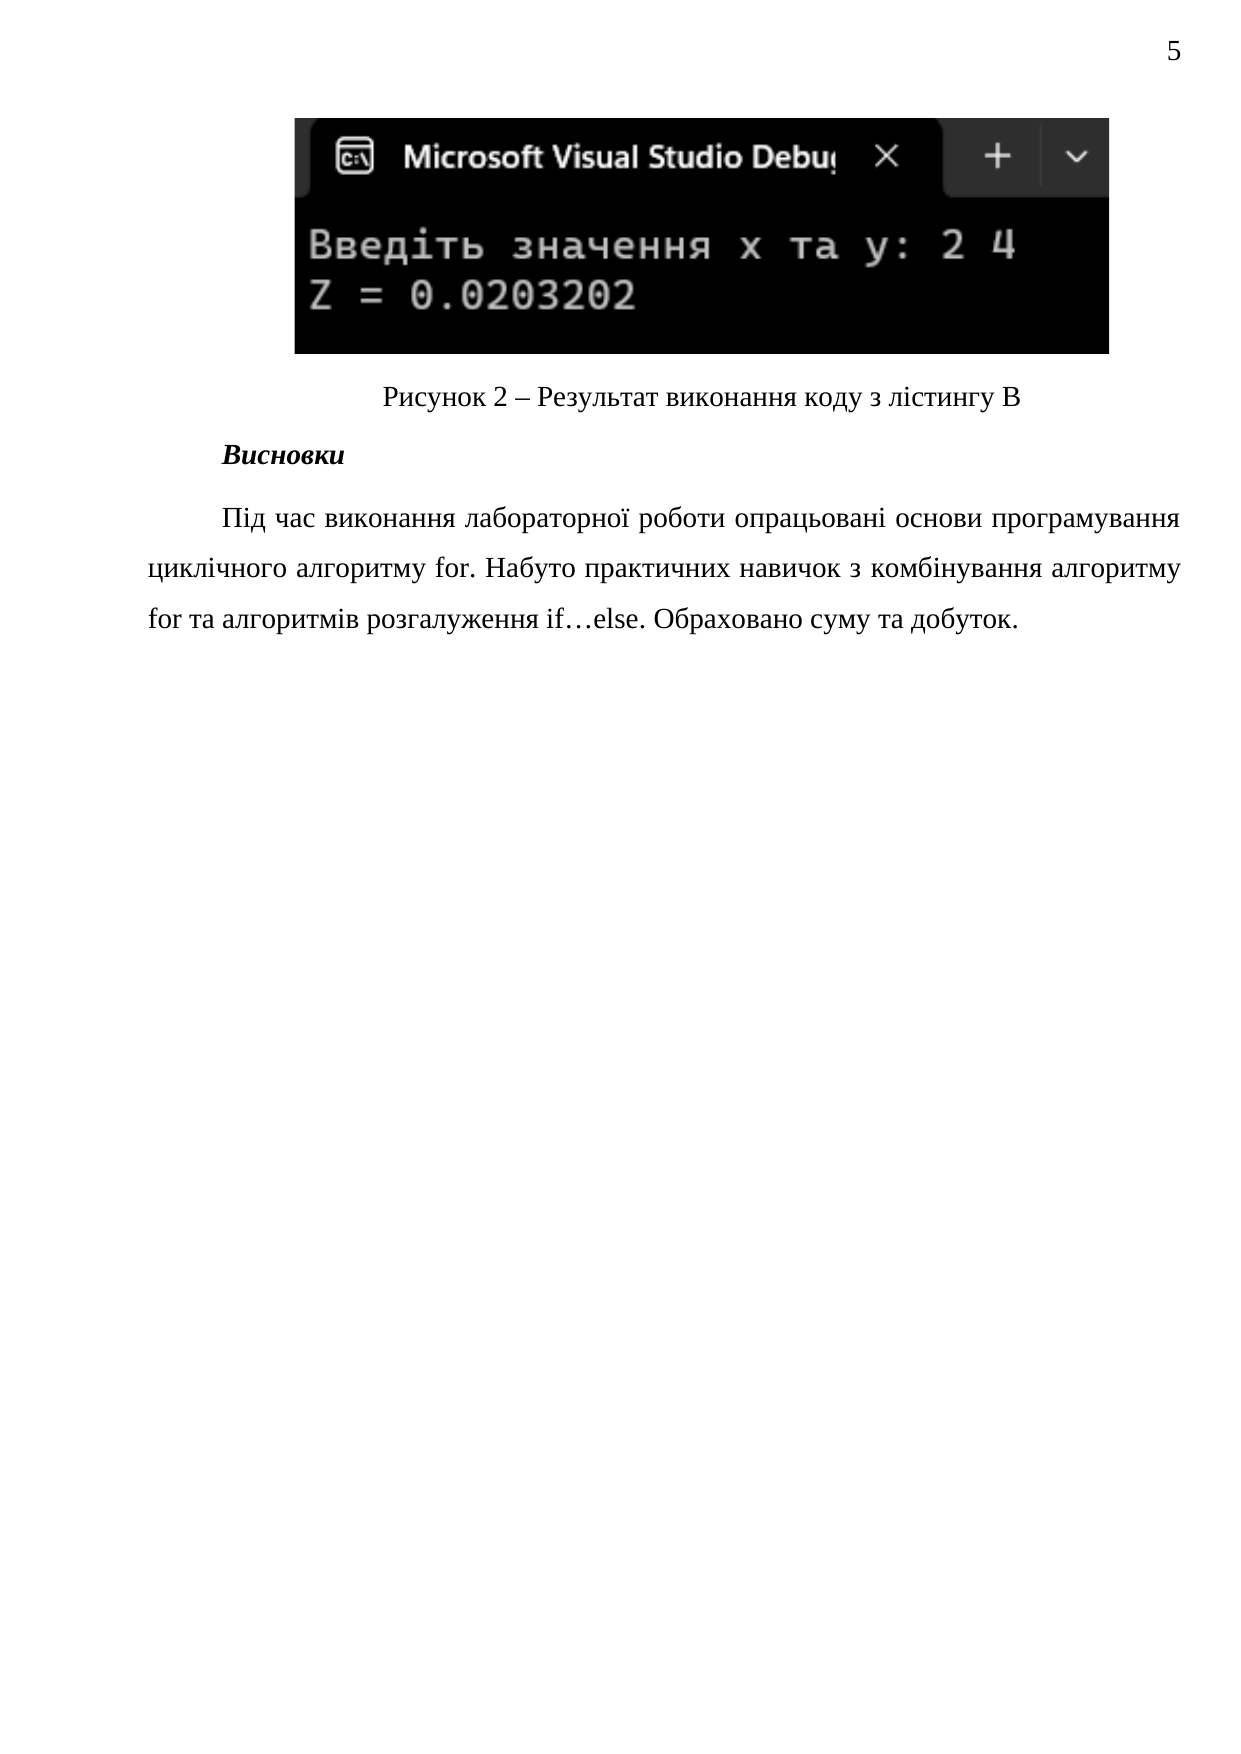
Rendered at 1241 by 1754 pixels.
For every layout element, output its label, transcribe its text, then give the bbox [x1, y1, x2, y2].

text Рисунок 2 – Результат виконання коду з лістингу B [223, 379, 1181, 412]
text Під час виконання лабораторної роботи опрацьовані основи програмування циклічного алгоритму for. Набуто практичних навичок з комбінування алгоритму for та алгоритмів розгалуження if…else. Обраховано суму та добуток. [148, 500, 1181, 634]
subtitle Висновки [148, 437, 1181, 471]
picture [294, 118, 1110, 354]
